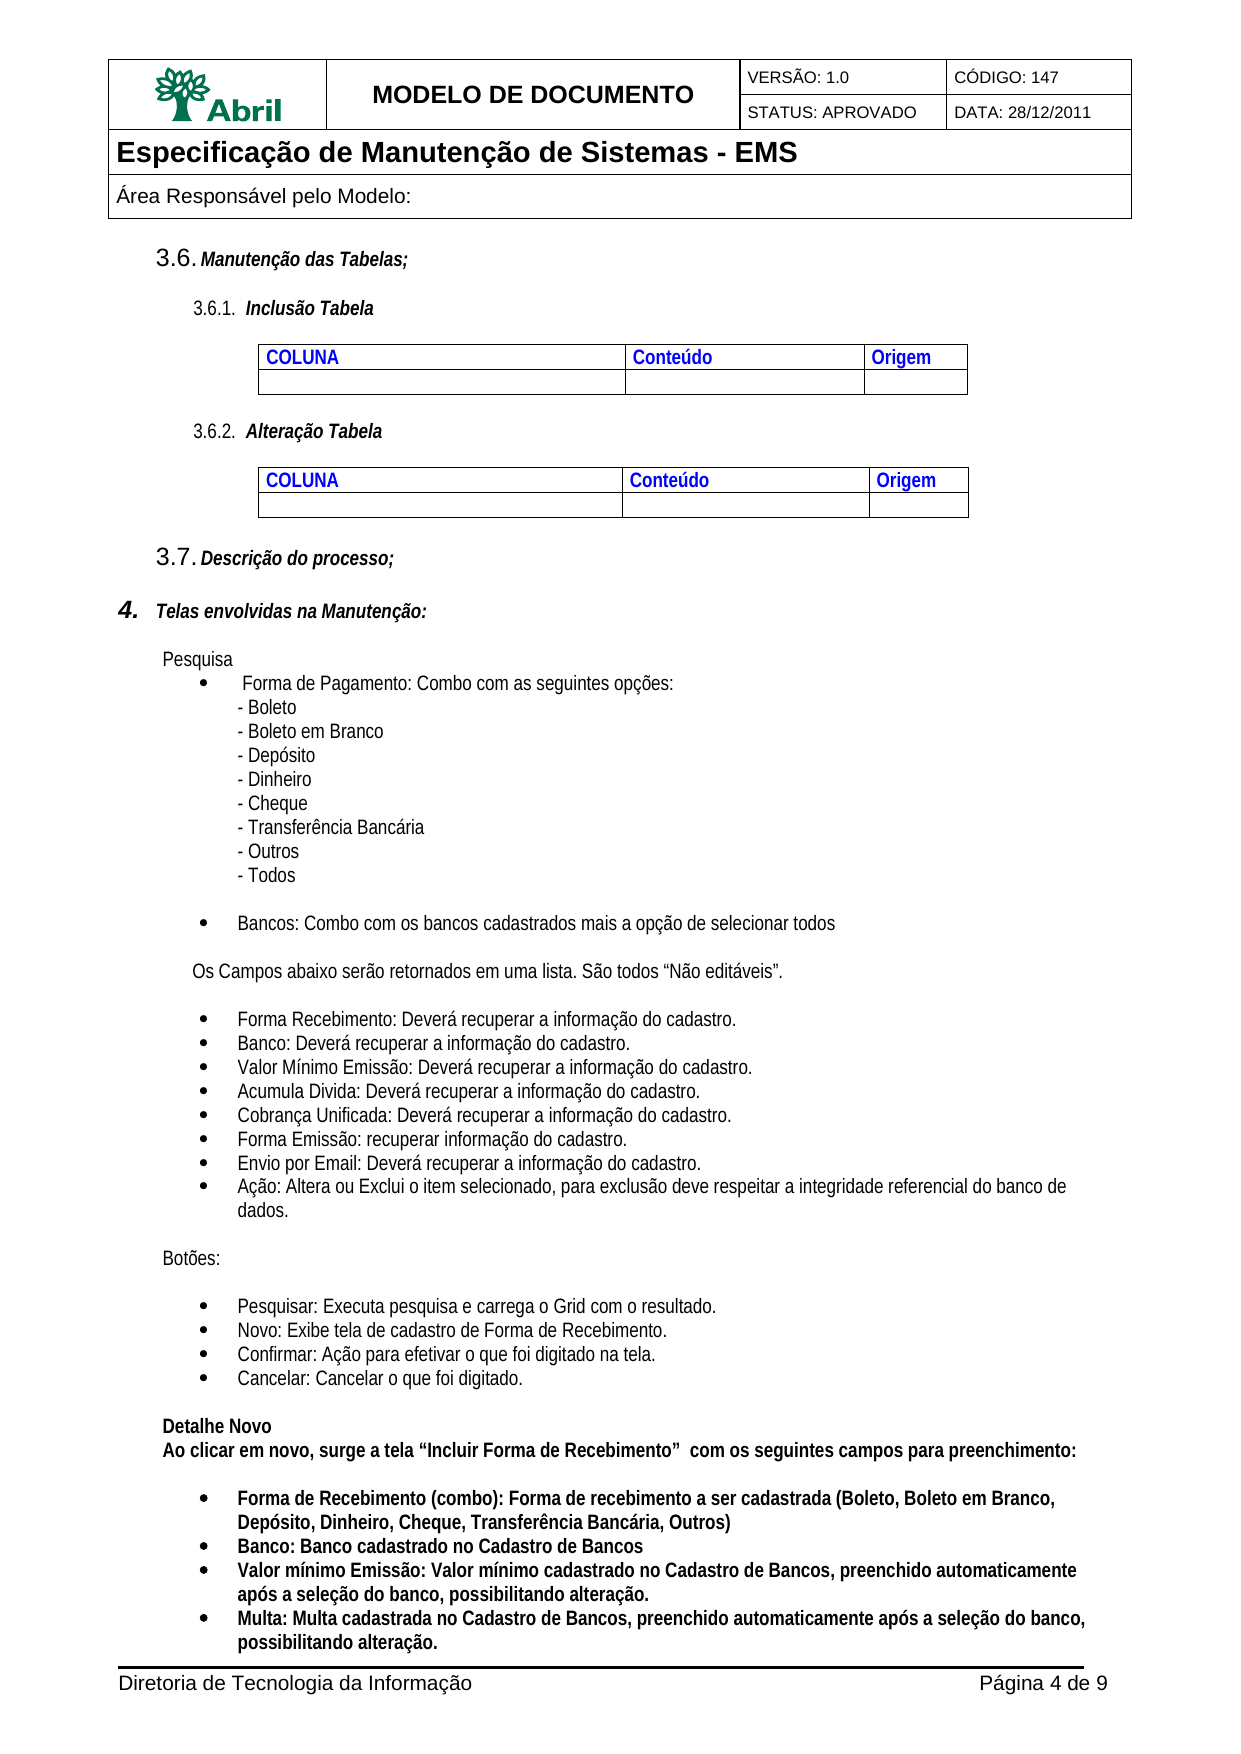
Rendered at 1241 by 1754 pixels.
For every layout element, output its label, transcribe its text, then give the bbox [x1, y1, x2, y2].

subtitle Alteração Tabela [193, 419, 1122, 443]
list Banco: Banco cadastrado no Cadastro de Bancos [200, 1534, 1122, 1558]
table_header Conteúdo [623, 468, 869, 492]
list Cancelar: Cancelar o que foi digitado. [200, 1366, 1122, 1390]
text Pesquisa [162, 647, 1122, 671]
table_header Origem [865, 345, 967, 369]
list Acumula Divida: Deverá recuperar a informação do cadastro. [200, 1078, 1122, 1102]
text - Transferência Bancária [237, 815, 1122, 839]
table_cell [626, 370, 864, 394]
text Detalhe Novo [162, 1414, 1122, 1438]
list Forma de Recebimento (combo): Forma de recebimento a ser cadastrada (Boleto, Boleto em Branco, Depósito, Dinheiro, Cheque, Transferência Bancária, Outros) [200, 1486, 1122, 1534]
list Novo: Exibe tela de cadastro de Forma de Recebimento. [200, 1318, 1122, 1342]
text - Boleto em Branco [237, 719, 1122, 743]
subtitle Inclusão Tabela [193, 296, 1122, 320]
list Pesquisar: Executa pesquisa e carrega o Grid com o resultado. [200, 1294, 1122, 1318]
list Forma Recebimento: Deverá recuperar a informação do cadastro. [200, 1007, 1122, 1031]
text - Cheque [237, 791, 1122, 815]
list Forma Emissão: recuperar informação do cadastro. [200, 1126, 1122, 1150]
table_cell [259, 370, 625, 394]
list Envio por Email: Deverá recuperar a informação do cadastro. [200, 1150, 1122, 1174]
table_header COLUNA [259, 468, 622, 492]
table_cell [865, 370, 967, 394]
list Multa: Multa cadastrada no Cadastro de Bancos, preenchido automaticamente após a seleção do banco, possibilitando alteração. [200, 1606, 1122, 1653]
text - Outros [237, 839, 1122, 863]
table_header Conteúdo [626, 345, 864, 369]
text - Boleto [237, 695, 1122, 719]
subtitle Telas envolvidas na Manutenção: [118, 594, 1122, 623]
table_header Origem [870, 468, 968, 492]
list Valor mínimo Emissão: Valor mínimo cadastrado no Cadastro de Bancos, preenchido automaticamente após a seleção do banco, possibilitando alteração. [200, 1558, 1122, 1606]
text - Depósito [237, 743, 1122, 767]
list Ação: Altera ou Exclui o item selecionado, para exclusão deve respeitar a integridade referencial do banco de dados. [200, 1174, 1122, 1222]
list Banco: Deverá recuperar a informação do cadastro. [200, 1031, 1122, 1054]
text - Todos [237, 863, 1122, 887]
list Cobrança Unificada: Deverá recuperar a informação do cadastro. [200, 1102, 1122, 1126]
table_cell [870, 493, 968, 517]
table_cell [623, 493, 869, 517]
text Ao clicar em novo, surge a tela “Incluir Forma de Recebimento” com os seguintes campos para preenchimento: [162, 1438, 1122, 1462]
text Botões: [162, 1246, 1122, 1270]
table_cell [259, 493, 622, 517]
text - Dinheiro [237, 767, 1122, 791]
list Bancos: Combo com os bancos cadastrados mais a opção de selecionar todos [200, 911, 1122, 935]
list Valor Mínimo Emissão: Deverá recuperar a informação do cadastro. [200, 1054, 1122, 1078]
table_header COLUNA [259, 345, 625, 369]
list Forma de Pagamento: Combo com as seguintes opções: [200, 671, 1122, 695]
subtitle Descrição do processo; [156, 542, 1122, 571]
text Os Campos abaixo serão retornados em uma lista. São todos “Não editáveis”. [192, 959, 1122, 983]
list Confirmar: Ação para efetivar o que foi digitado na tela. [200, 1342, 1122, 1366]
subtitle Manutenção das Tabelas; [156, 243, 1122, 272]
